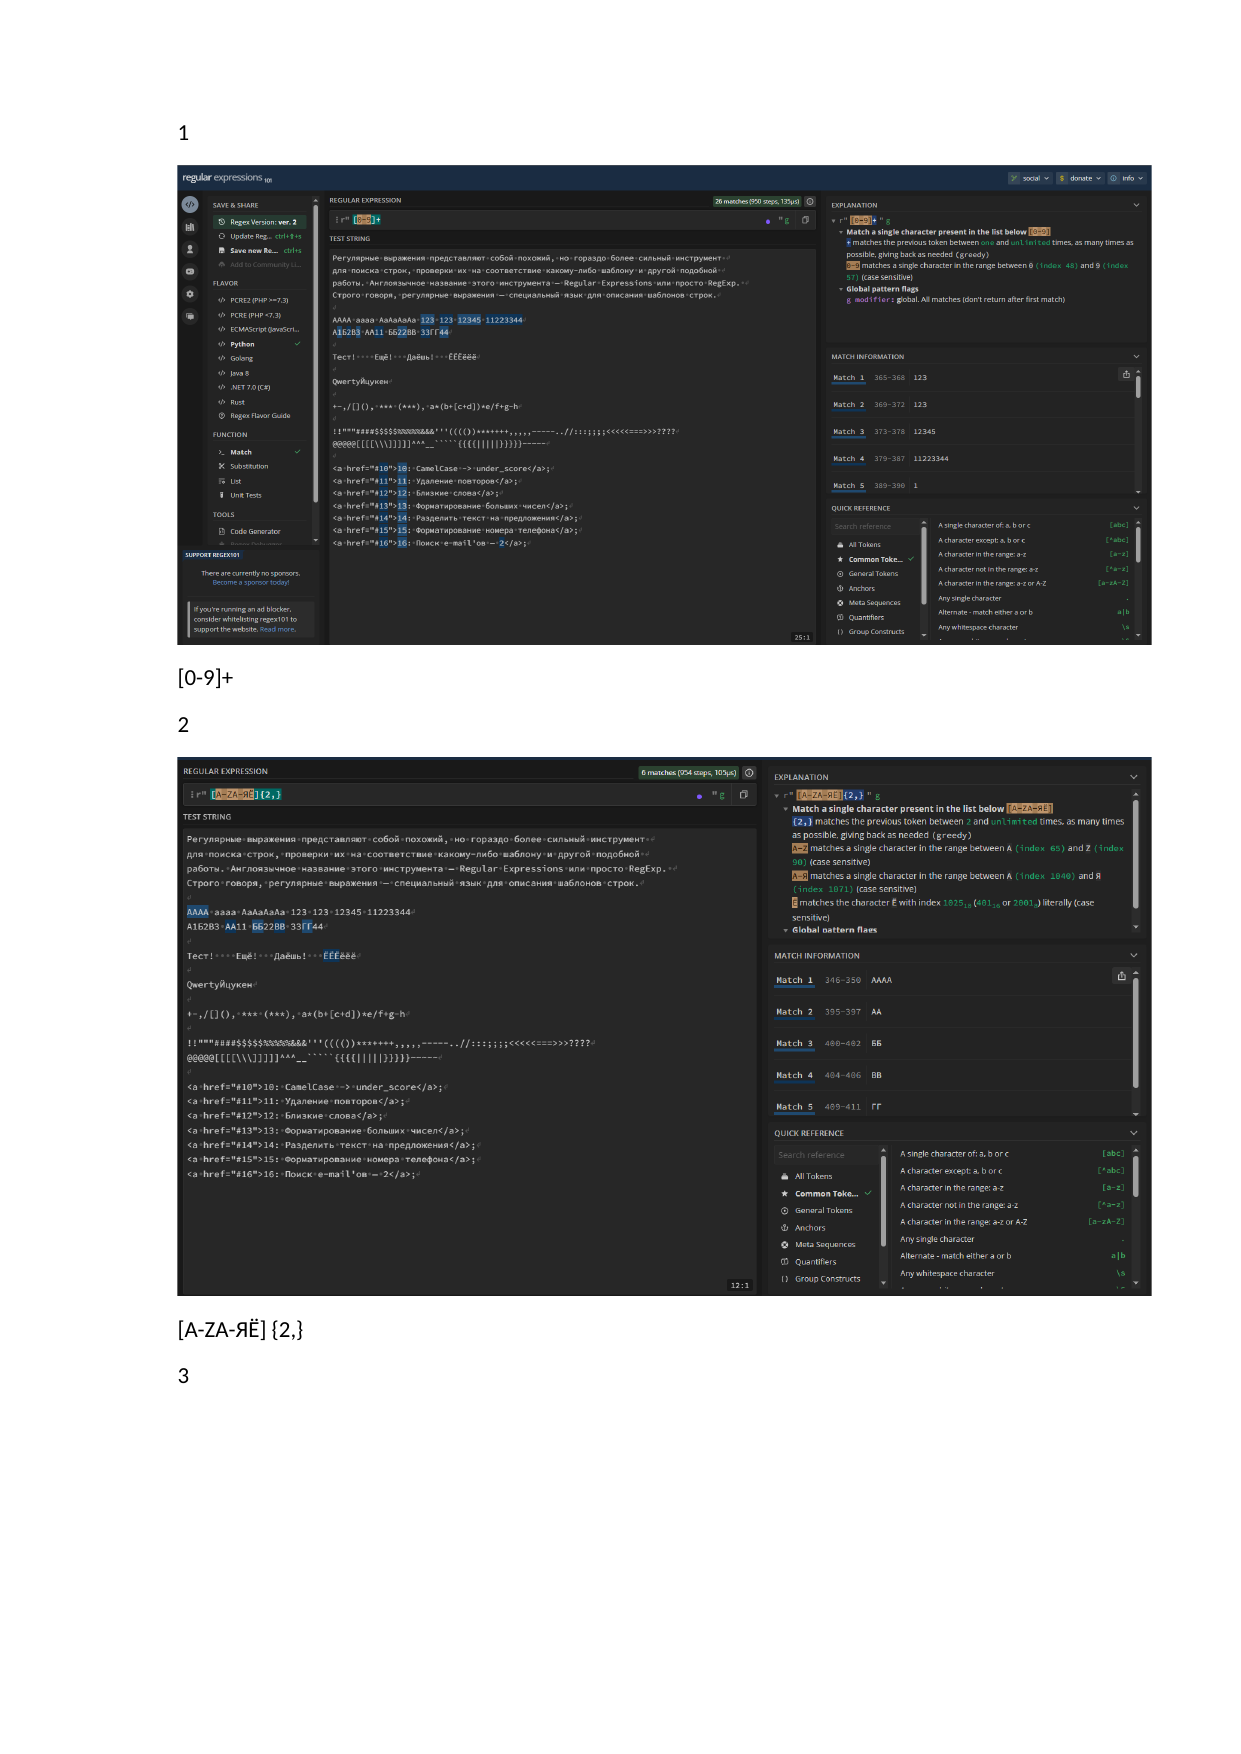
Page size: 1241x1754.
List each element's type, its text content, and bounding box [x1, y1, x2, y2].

text [0-9]+ [177, 663, 1152, 691]
text 2 [177, 710, 1152, 738]
text 3 [177, 1362, 1152, 1389]
picture [177, 757, 1152, 1296]
text [A-ZА-ЯЁ] {2,} [177, 1315, 1152, 1343]
text 1 [177, 118, 1152, 146]
picture [177, 165, 1152, 645]
